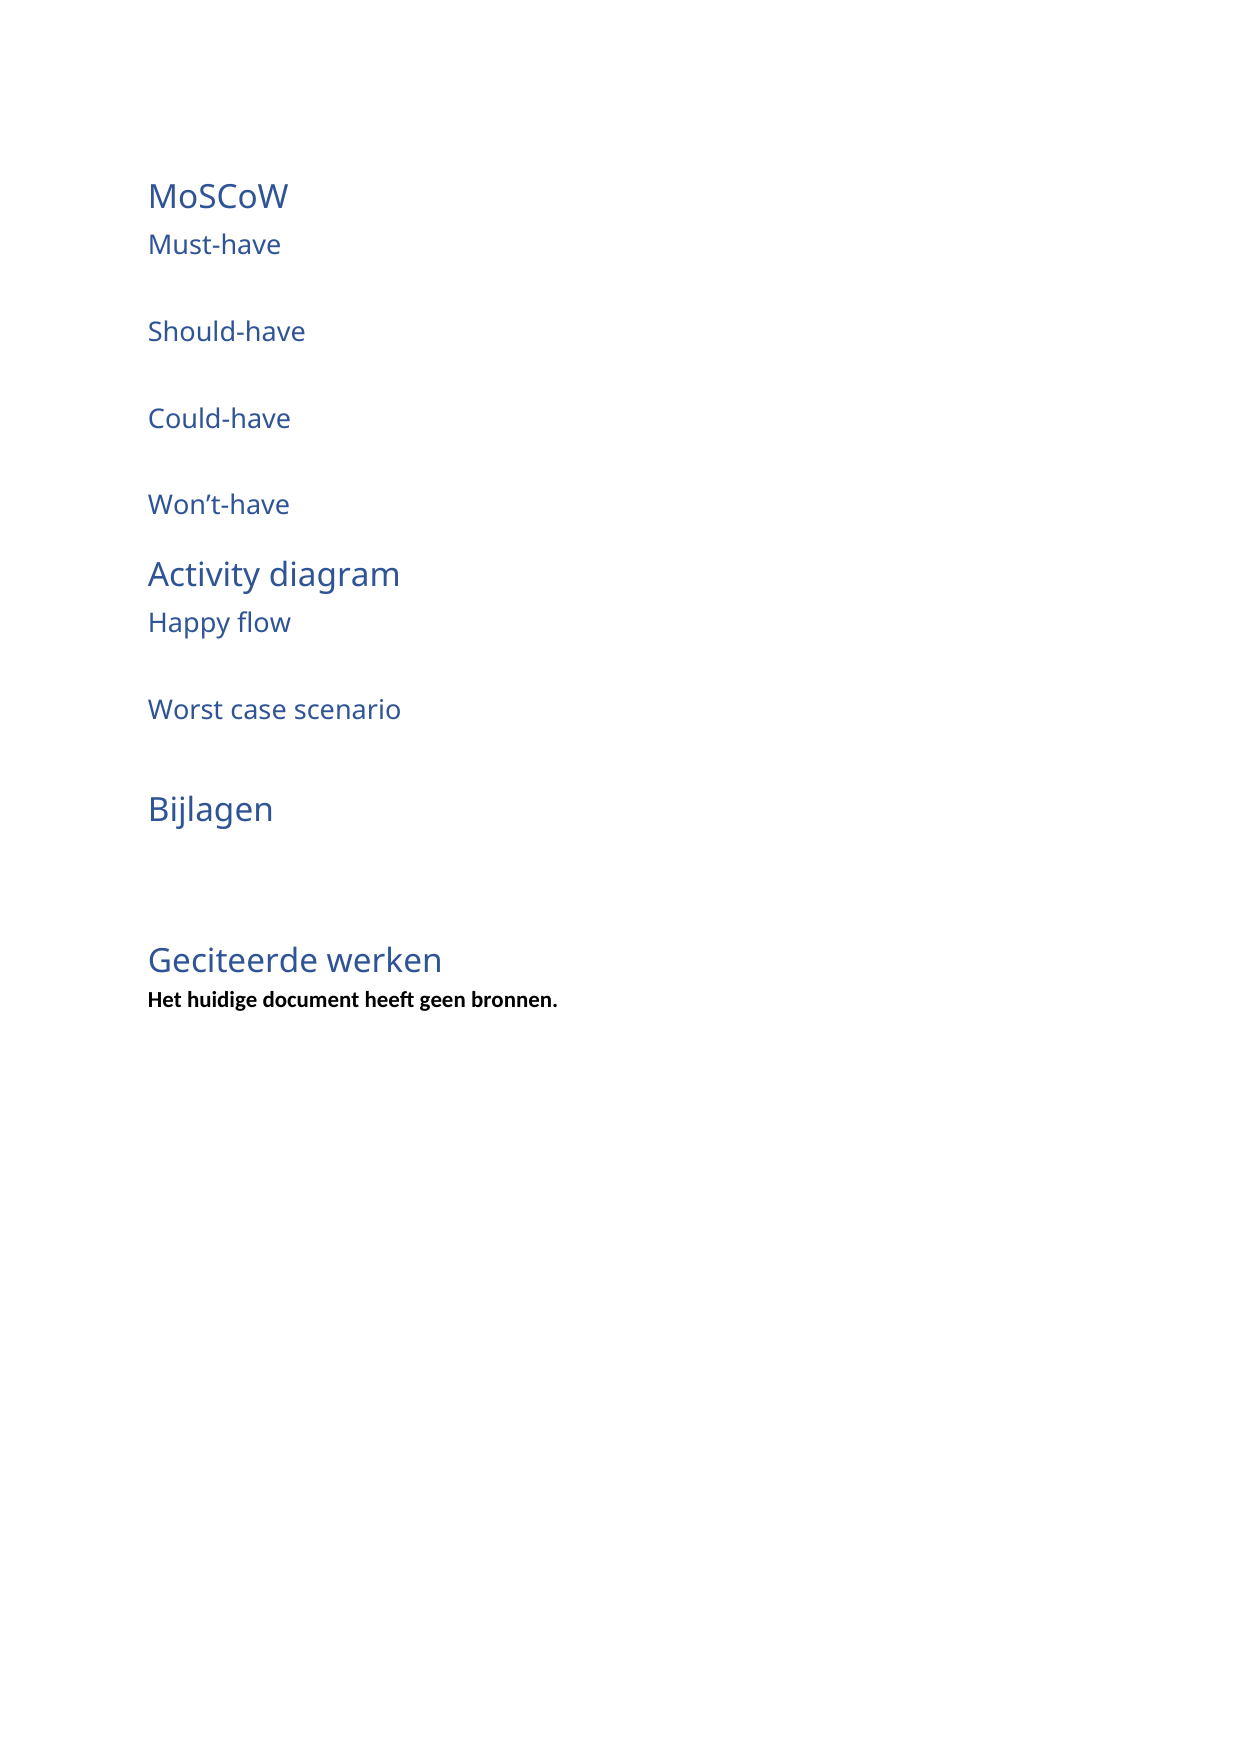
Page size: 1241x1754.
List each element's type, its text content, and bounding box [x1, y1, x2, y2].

subtitle Worst case scenario [148, 690, 1093, 727]
subtitle MoSCoW [148, 173, 1093, 218]
subtitle Should-have [148, 312, 1093, 349]
subtitle Won’t-have [148, 486, 1093, 523]
subtitle Could-have [148, 399, 1093, 436]
subtitle Must-have [148, 226, 1093, 263]
subtitle Happy flow [148, 604, 1093, 641]
subtitle Bijlagen [148, 785, 1093, 831]
subtitle Activity diagram [148, 551, 1093, 596]
